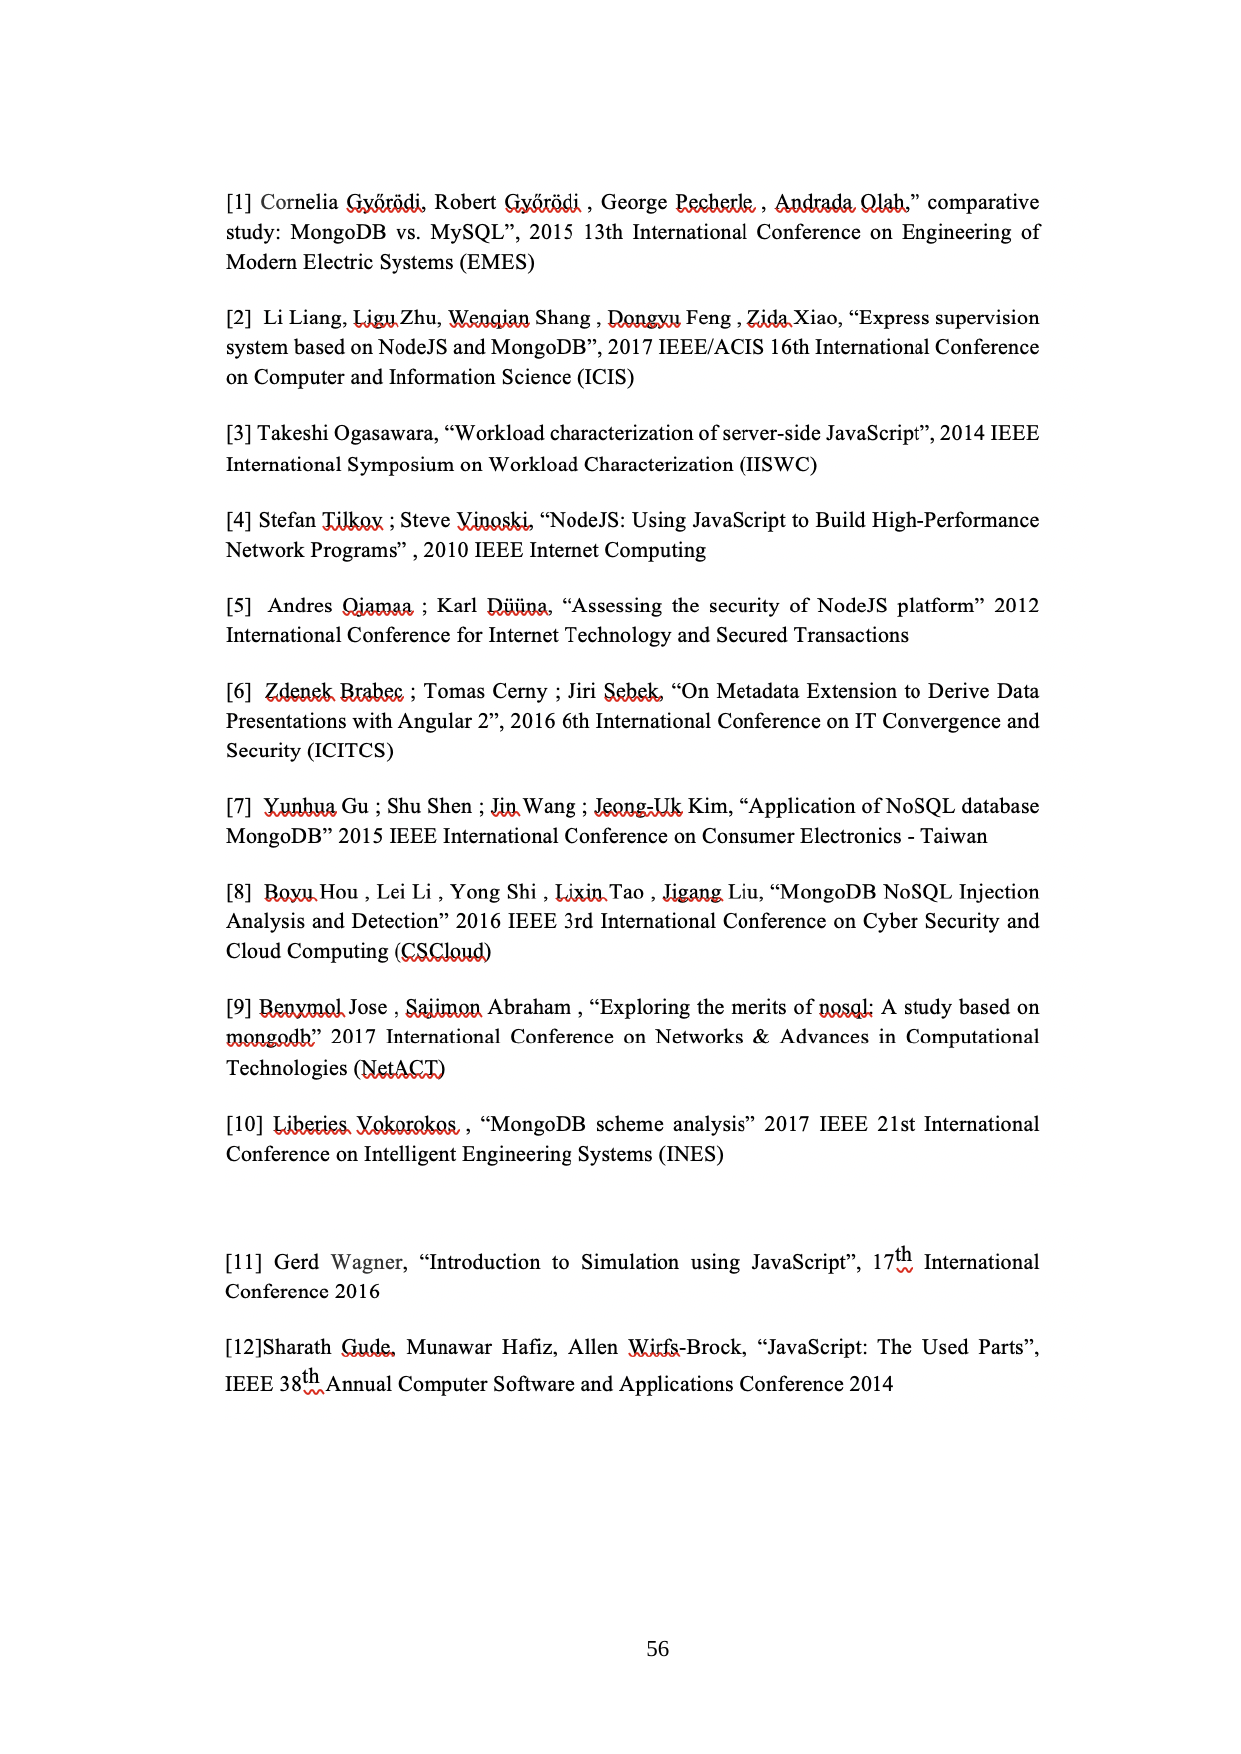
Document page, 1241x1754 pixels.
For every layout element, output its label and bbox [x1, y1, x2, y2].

picture [225, 179, 1089, 1187]
picture [225, 1229, 1089, 1420]
